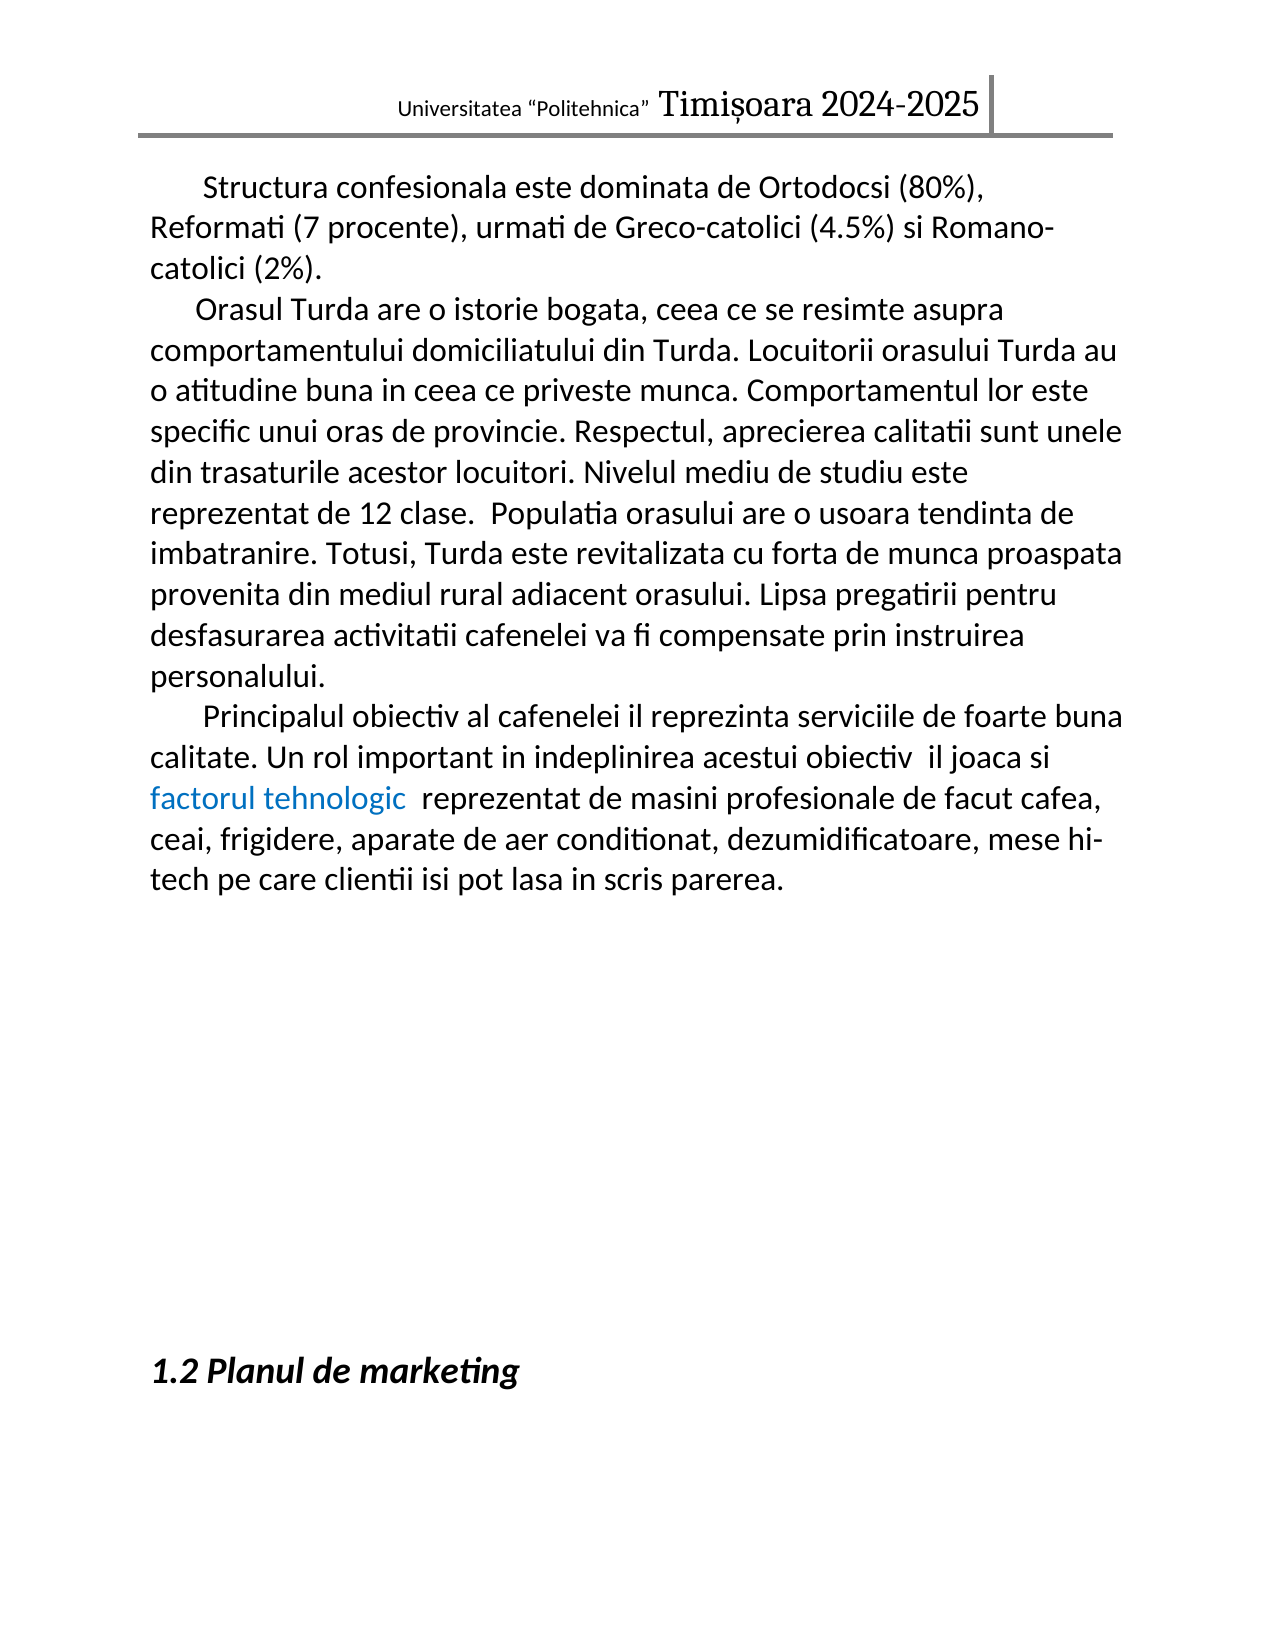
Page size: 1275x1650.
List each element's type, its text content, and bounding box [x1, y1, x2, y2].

text 1.2 Planul de marketing [150, 1347, 1125, 1393]
text ceai, frigidere, aparate de aer conditionat, dezumidificatoare, mese hi-tech pe care clientii isi pot lasa in scris parerea. [150, 817, 1125, 899]
text Principalul obiectiv al cafenelei il reprezinta serviciile de foarte buna calitate. Un rol important in indeplinirea acestui obiectiv il joaca si factorul tehnologic reprezentat de masini profesionale de facut cafea, [150, 695, 1125, 817]
text Structura confesionala este dominata de Ortodocsi (80%), Reformati (7 procente), urmati de Greco-catolici (4.5%) si Romano-catolici (2%). [150, 166, 1125, 288]
text Orasul Turda are o istorie bogata, ceea ce se resimte asupra comportamentului domiciliatului din Turda. Locuitorii orasului Turda au o atitudine buna in ceea ce priveste munca. Comportamentul lor este specific unui oras de provincie. Respectul, aprecierea calitatii sunt unele din trasaturile acestor locuitori. Nivelul mediu de studiu este reprezentat de 12 clase. Populatia orasului are o usoara tendinta de imbatranire. Totusi, Turda este revitalizata cu forta de munca proaspata provenita din mediul rural adiacent orasului. Lipsa pregatirii pentru desfasurarea activitatii cafenelei va fi compensate prin instruirea personalului. [150, 288, 1125, 695]
